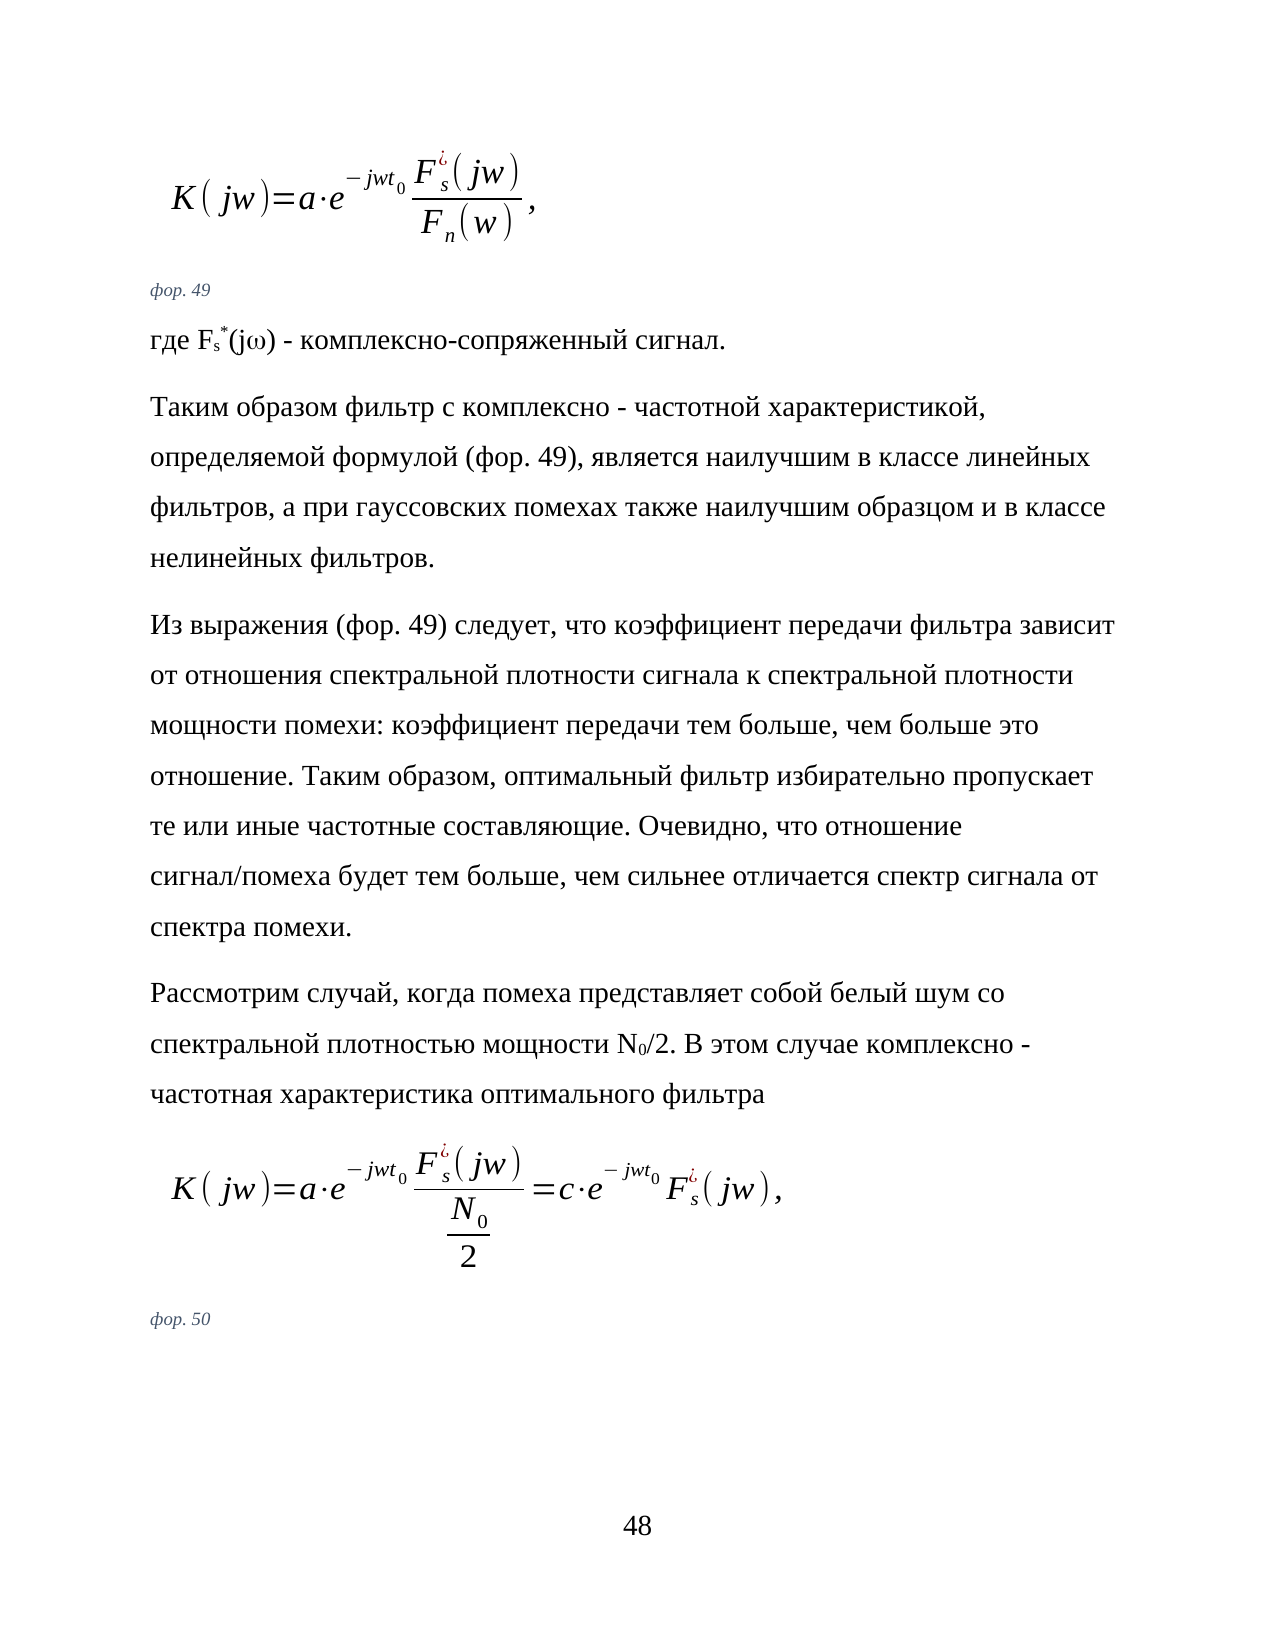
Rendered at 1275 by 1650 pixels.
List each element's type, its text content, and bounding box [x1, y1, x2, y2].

text фор. 49 [150, 279, 1125, 301]
text Из выражения (фор. 12) следует, что коэффициент передачи фильтра зависит от отношения спектральной плотности сигнала к спектральной плотности мощности помехи: коэффициент передачи тем больше, чем больше это отношение. Таким образом, оптимальный фильтр избирательно пропускает те или иные частотные составляющие. Очевидно, что отношение сигнал/помеха будет тем больше, чем сильнее отличается спектр сигнала от спектра помехи. [150, 607, 1125, 942]
text Рассмотрим случай, когда помеха представляет собой белый шум со спектральной плотностью мощности N0/2. В этом случае комплексно - частотная характеристика оптимального фильтра [150, 976, 1125, 1110]
text фор. 50 [150, 1307, 1125, 1329]
text где Fs*(j) - комплексно-сопряженный сигнал. [150, 322, 1125, 355]
text Таким образом фильтр с комплексно - частотной характеристикой, определяемой формулой (фор. 12), является наилучшим в классе линейных фильтров, а при гауссовских помехах также наилучшим образцом и в классе нелинейных фильтров. [150, 389, 1125, 573]
